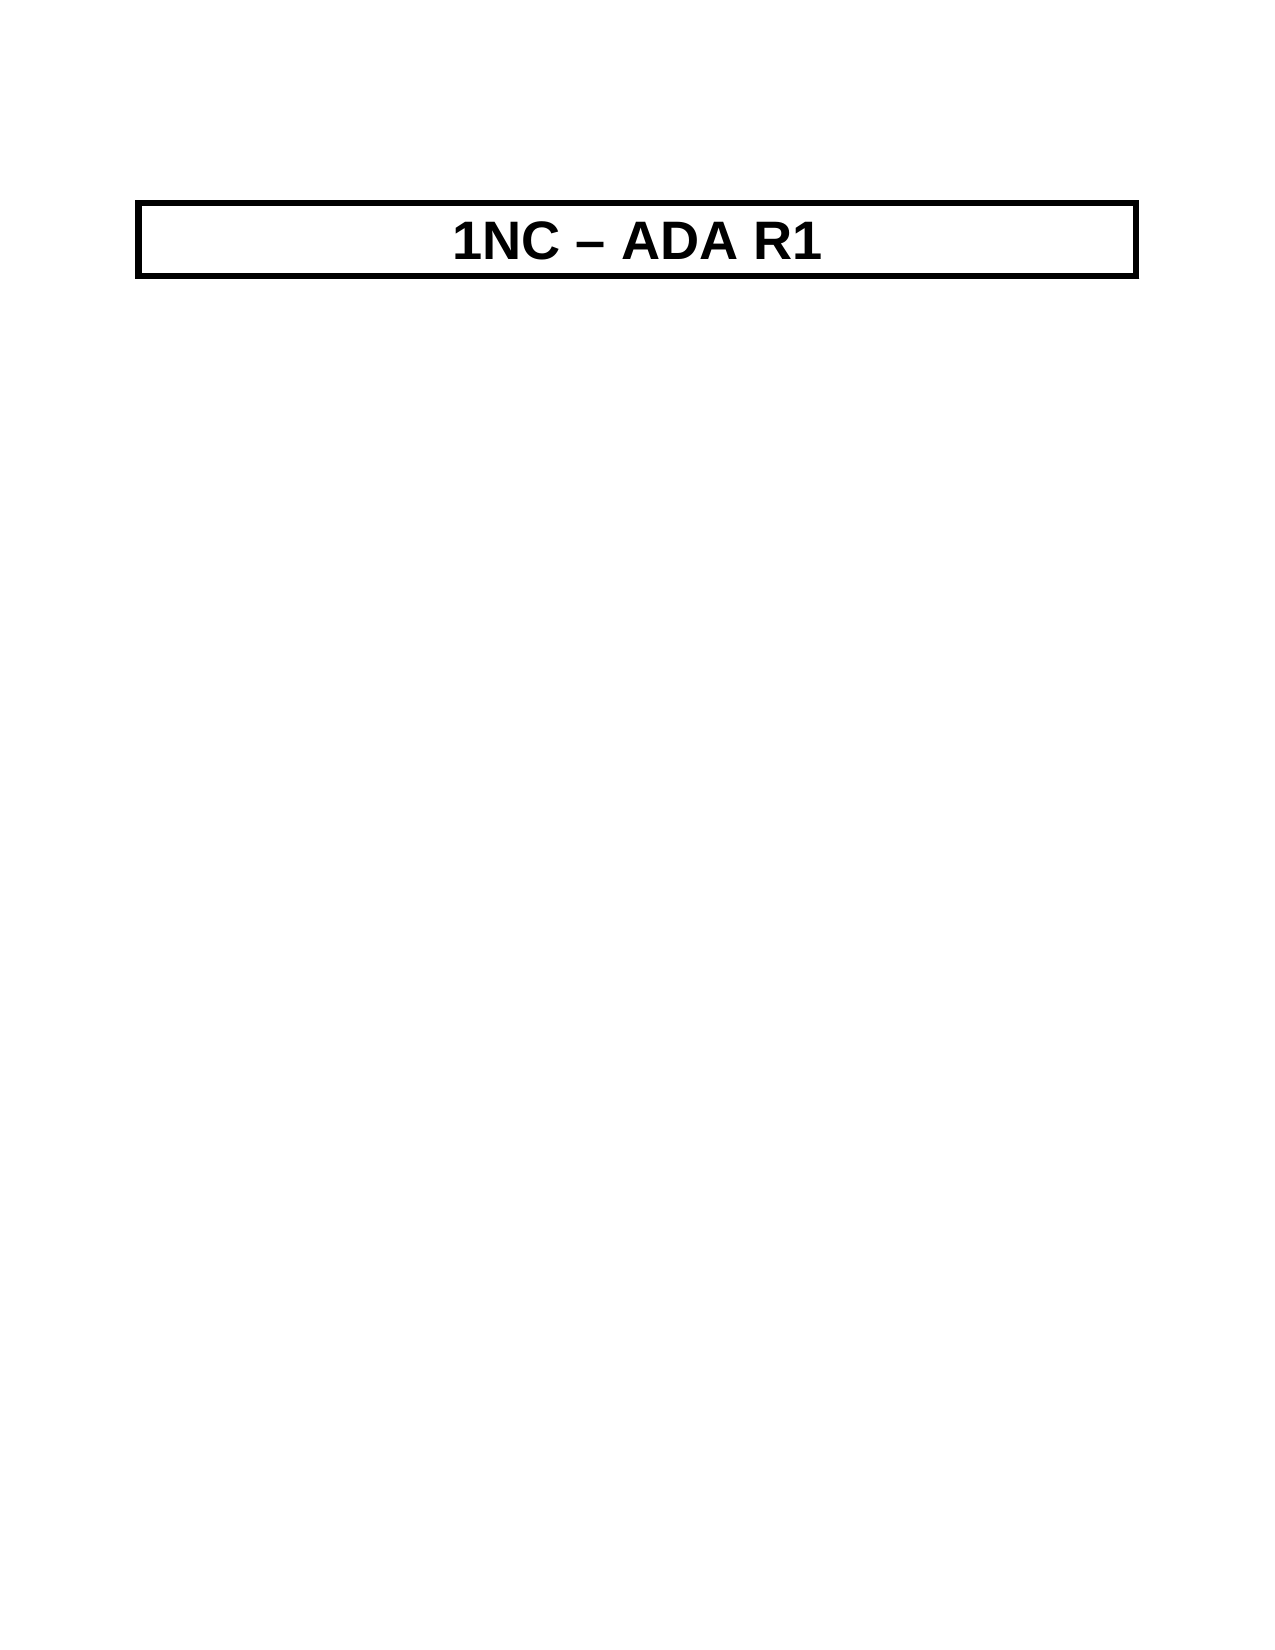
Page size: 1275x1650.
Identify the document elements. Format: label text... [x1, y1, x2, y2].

subtitle 1NC – ADA R1 [142, 206, 1133, 273]
